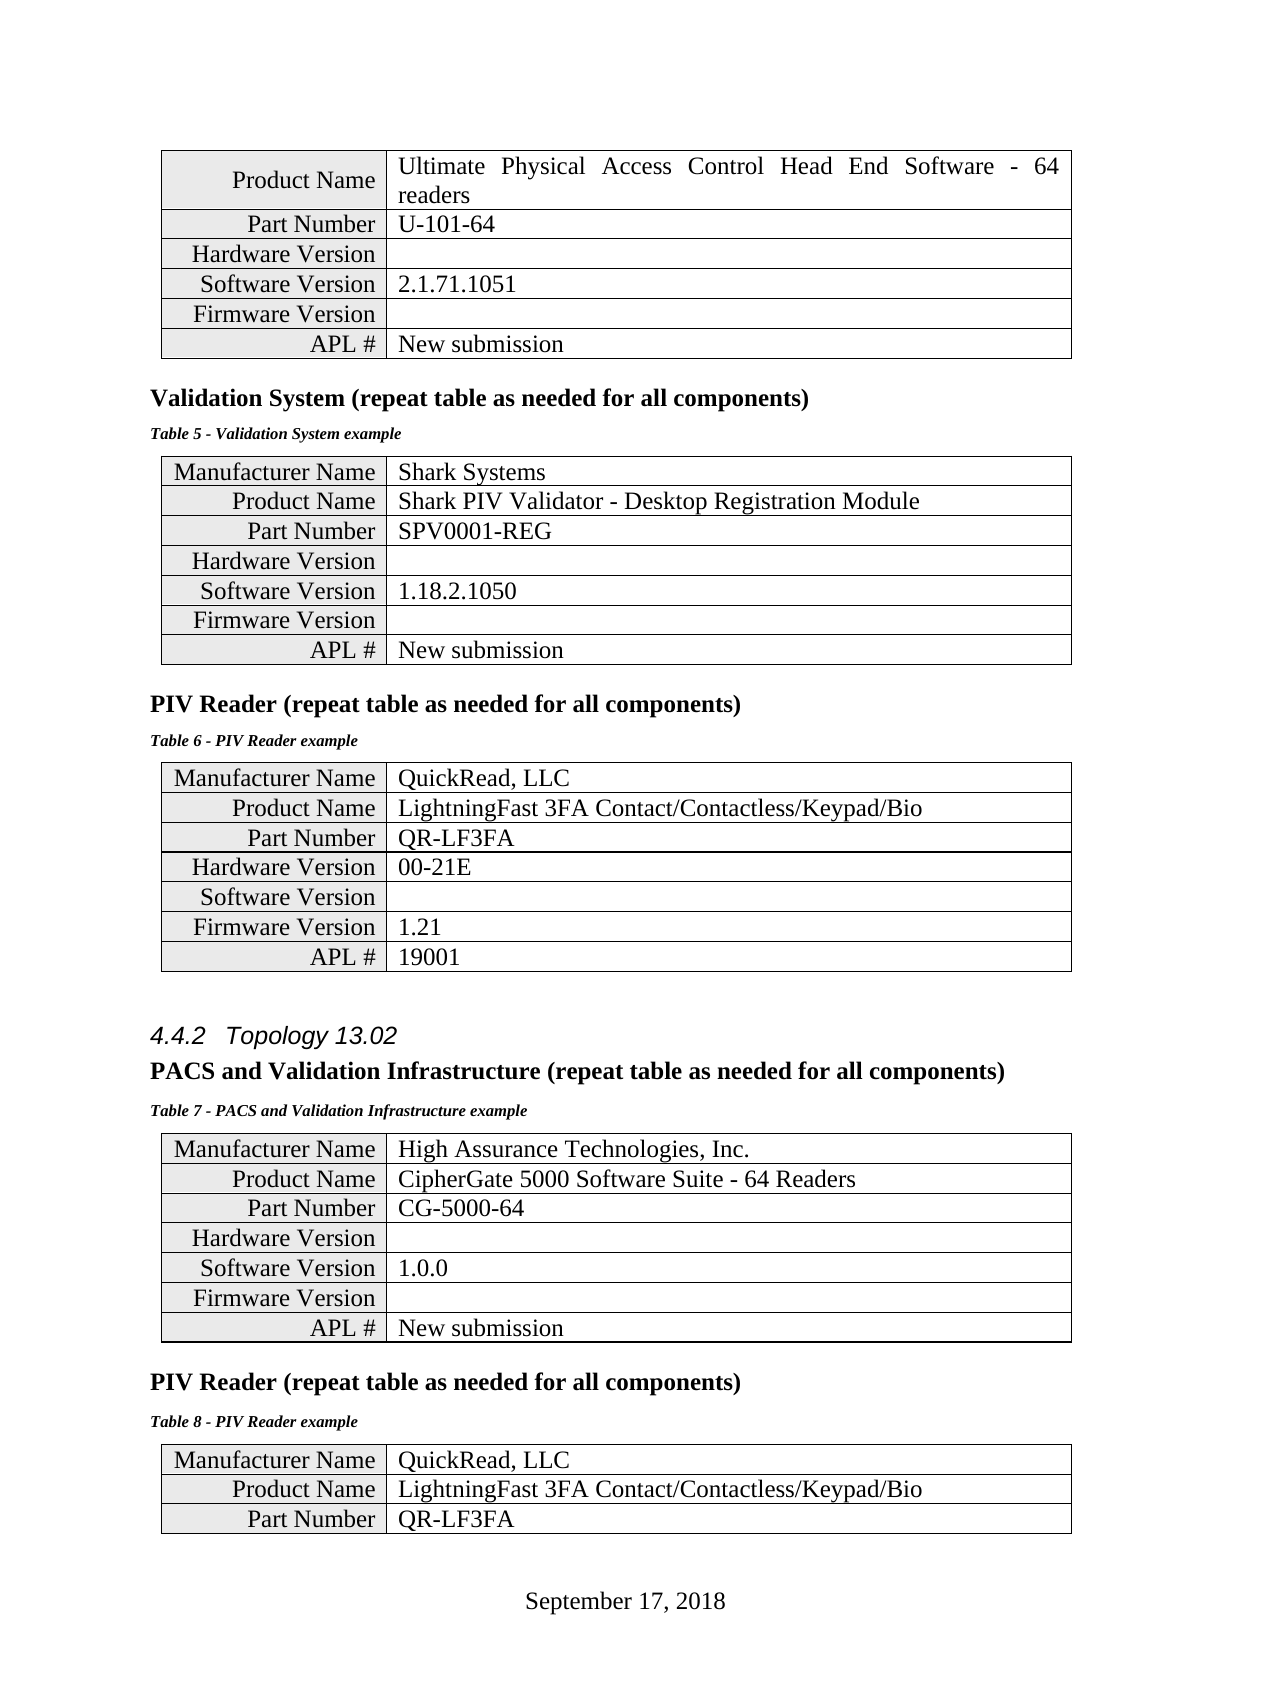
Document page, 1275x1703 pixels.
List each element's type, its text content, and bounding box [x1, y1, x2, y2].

table_cell Part Number [162, 516, 386, 545]
table_cell Hardware Version [162, 546, 386, 575]
table_cell CG-5000-64 [387, 1194, 1071, 1222]
text Table 8 - PIV Reader example [150, 1412, 1125, 1431]
table_cell [387, 882, 1071, 911]
text PACS and Validation Infrastructure (repeat table as needed for all components) [150, 1056, 1125, 1084]
table_cell 1.0.0 [387, 1253, 1071, 1282]
table_header QuickRead, LLC [387, 1445, 1071, 1473]
table_cell 1.18.2.1050 [387, 576, 1071, 604]
table_cell Firmware Version [162, 606, 386, 634]
table_cell LightningFast 3FA Contact/Contactless/Keypad/Bio [387, 793, 1071, 822]
table_cell 2.1.71.1051 [387, 269, 1071, 298]
table_header Manufacturer Name [162, 763, 386, 792]
table_cell Part Number [162, 1194, 386, 1222]
table_cell Shark PIV Validator - Desktop Registration Module [387, 486, 1071, 515]
text PIV Reader (repeat table as needed for all components) [150, 1367, 1125, 1395]
table_cell Software Version [162, 269, 386, 298]
table_cell CipherGate 5000 Software Suite - 64 Readers [387, 1164, 1071, 1192]
text Table 6 - PIV Reader example [150, 730, 1125, 749]
table_cell [387, 1283, 1071, 1312]
table_cell LightningFast 3FA Contact/Contactless/Keypad/Bio [387, 1475, 1071, 1503]
table_cell Hardware Version [162, 853, 386, 881]
table_header QuickRead, LLC [387, 763, 1071, 792]
table_cell Software Version [162, 882, 386, 911]
table_cell [387, 606, 1071, 634]
table_cell Hardware Version [162, 1223, 386, 1252]
table_cell APL # [162, 942, 386, 971]
table_cell [387, 239, 1071, 268]
table_cell Ultimate Physical Access Control Head End Software - 64 readers [387, 151, 1071, 208]
table_cell [387, 546, 1071, 575]
table_cell Software Version [162, 1253, 386, 1282]
table_cell QR-LF3FA [387, 823, 1071, 851]
table_cell Firmware Version [162, 912, 386, 941]
table_cell 00-21E [387, 853, 1071, 881]
table_cell Product Name [162, 1475, 386, 1503]
table_cell Part Number [162, 1504, 386, 1533]
table_header Shark Systems [387, 457, 1071, 485]
table_cell New submission [387, 1313, 1071, 1341]
table_cell [387, 299, 1071, 328]
table_cell Hardware Version [162, 239, 386, 268]
table_cell 19001 [387, 942, 1071, 971]
table_cell APL # [162, 329, 386, 357]
text PIV Reader (repeat table as needed for all components) [150, 689, 1125, 718]
table_cell Software Version [162, 576, 386, 604]
table_cell APL # [162, 1313, 386, 1341]
table_cell Product Name [162, 486, 386, 515]
table_cell Product Name [162, 151, 386, 208]
text Validation System (repeat table as needed for all components) [150, 383, 1125, 411]
table_cell Part Number [162, 210, 386, 238]
table_cell QR-LF3FA [387, 1504, 1071, 1533]
table_cell New submission [387, 635, 1071, 664]
table_header Manufacturer Name [162, 457, 386, 485]
table_header High Assurance Technologies, Inc. [387, 1134, 1071, 1163]
table_cell Firmware Version [162, 299, 386, 328]
table_cell APL # [162, 635, 386, 664]
subtitle Topology 13.02 [150, 1021, 1125, 1049]
table_cell New submission [387, 329, 1071, 357]
table_cell U-101-64 [387, 210, 1071, 238]
text Table 7 - PACS and Validation Infrastructure example [150, 1101, 1125, 1120]
table_cell 1.21 [387, 912, 1071, 941]
table_header Manufacturer Name [162, 1445, 386, 1473]
table_cell Product Name [162, 793, 386, 822]
table_cell Part Number [162, 823, 386, 851]
table_cell Firmware Version [162, 1283, 386, 1312]
text Table 5 - Validation System example [150, 424, 1125, 443]
table_header Manufacturer Name [162, 1134, 386, 1163]
table_cell [387, 1223, 1071, 1252]
table_cell SPV0001-REG [387, 516, 1071, 545]
table_cell Product Name [162, 1164, 386, 1192]
